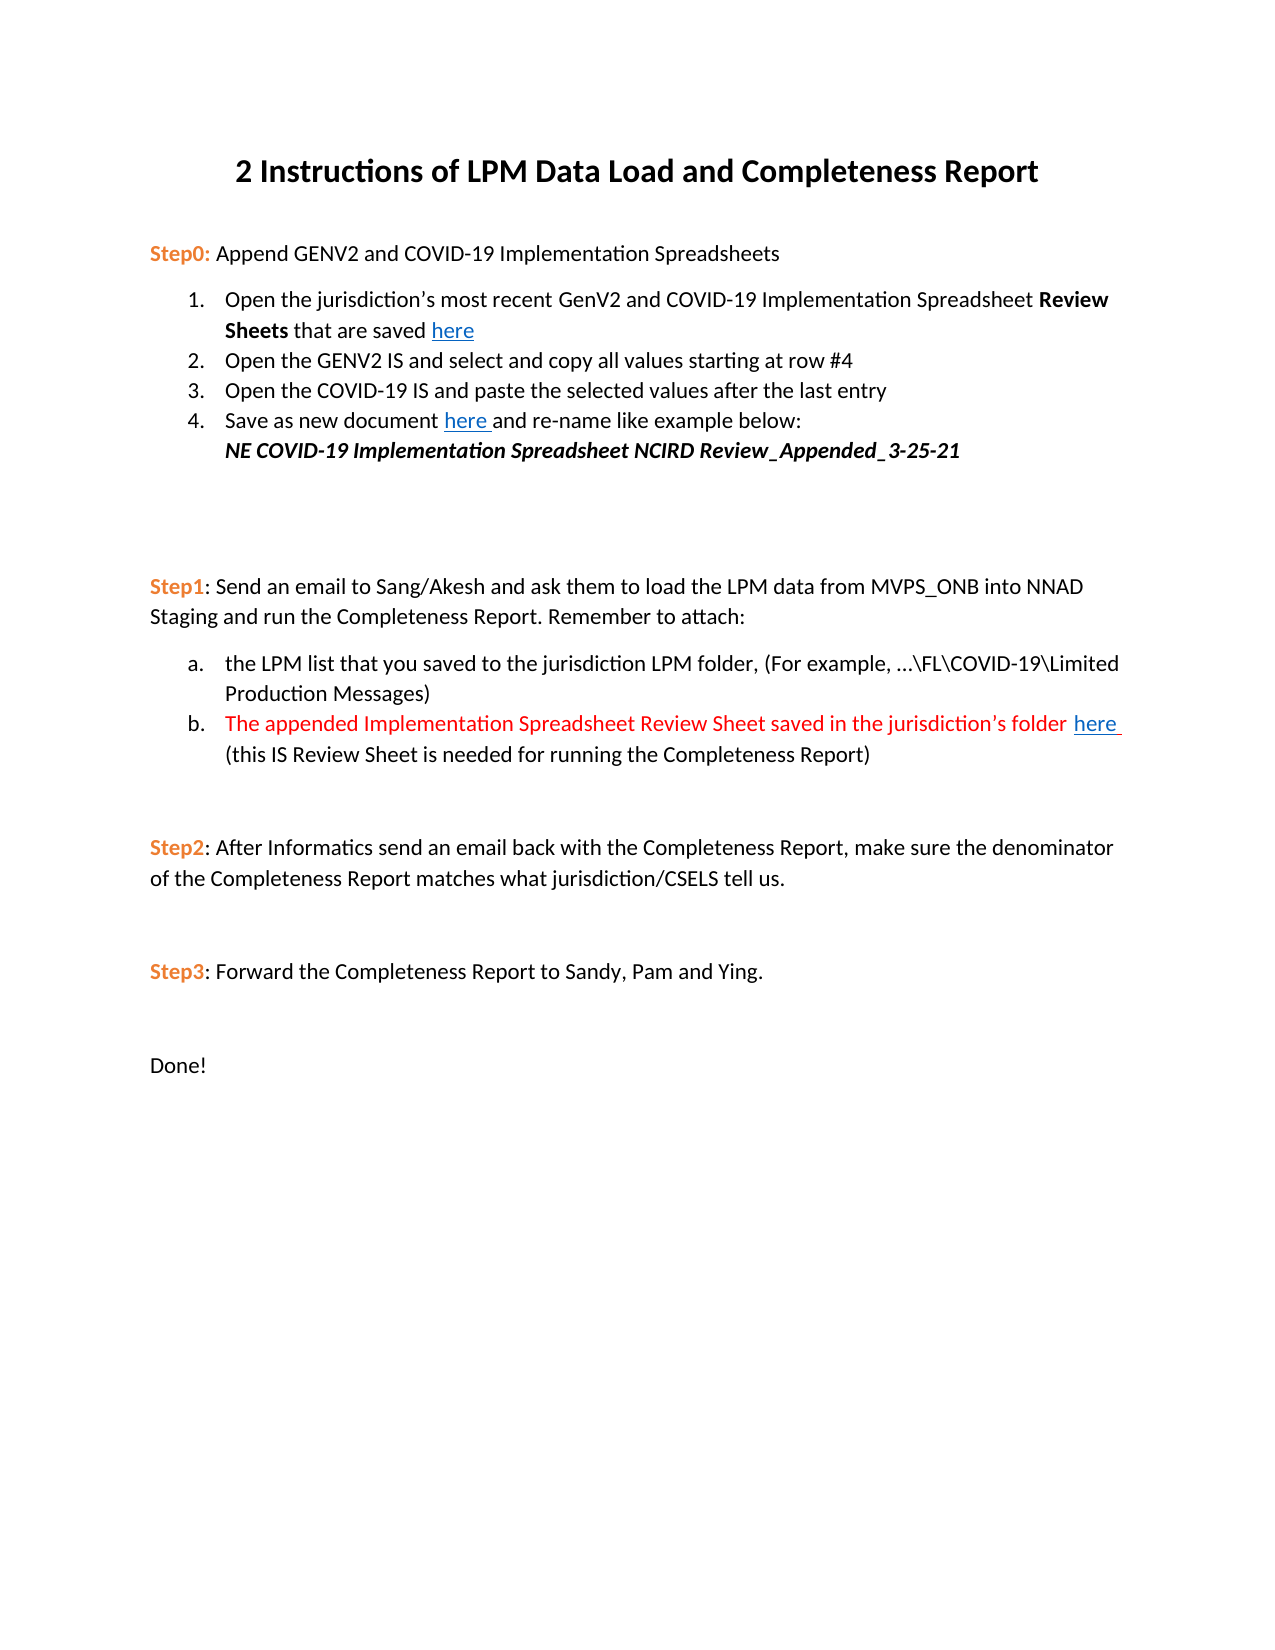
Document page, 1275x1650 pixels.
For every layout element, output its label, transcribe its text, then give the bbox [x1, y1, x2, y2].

list Open the jurisdiction’s most recent GenV2 and COVID-19 Implementation Spreadsheet Review Sheets that are saved here [187, 286, 1125, 344]
list Save as new document here and re-name like example below: [187, 406, 1125, 434]
list The appended Implementation Spreadsheet Review Sheet saved in the jurisdiction’s folder here (this IS Review Sheet is needed for running the Completeness Report) [187, 709, 1125, 768]
text Step2: After Informatics send an email back with the Completeness Report, make sure the denominator of the Completeness Report matches what jurisdiction/CSELS tell us. [150, 833, 1125, 892]
text Step0: Append GENV2 and COVID-19 Implementation Spreadsheets [150, 239, 1125, 267]
text Done! [150, 1051, 1125, 1079]
list Open the GENV2 IS and select and copy all values starting at row #4 [187, 346, 1125, 374]
list the LPM list that you saved to the jurisdiction LPM folder, (For example, …\FL\COVID-19\Limited Production Messages) [187, 649, 1125, 707]
text Step1: Send an email to Sang/Akesh and ask them to load the LPM data from MVPS_ONB into NNAD Staging and run the Completeness Report. Remember to attach: [150, 572, 1125, 630]
text 2 Instructions of LPM Data Load and Completeness Report [150, 150, 1125, 191]
text Step3: Forward the Completeness Report to Sandy, Pam and Ying. [150, 957, 1125, 986]
list Open the COVID-19 IS and paste the selected values after the last entry [187, 376, 1125, 404]
list NE COVID-19 Implementation Spreadsheet NCIRD Review_Appended_3-25-21 [225, 437, 1125, 464]
